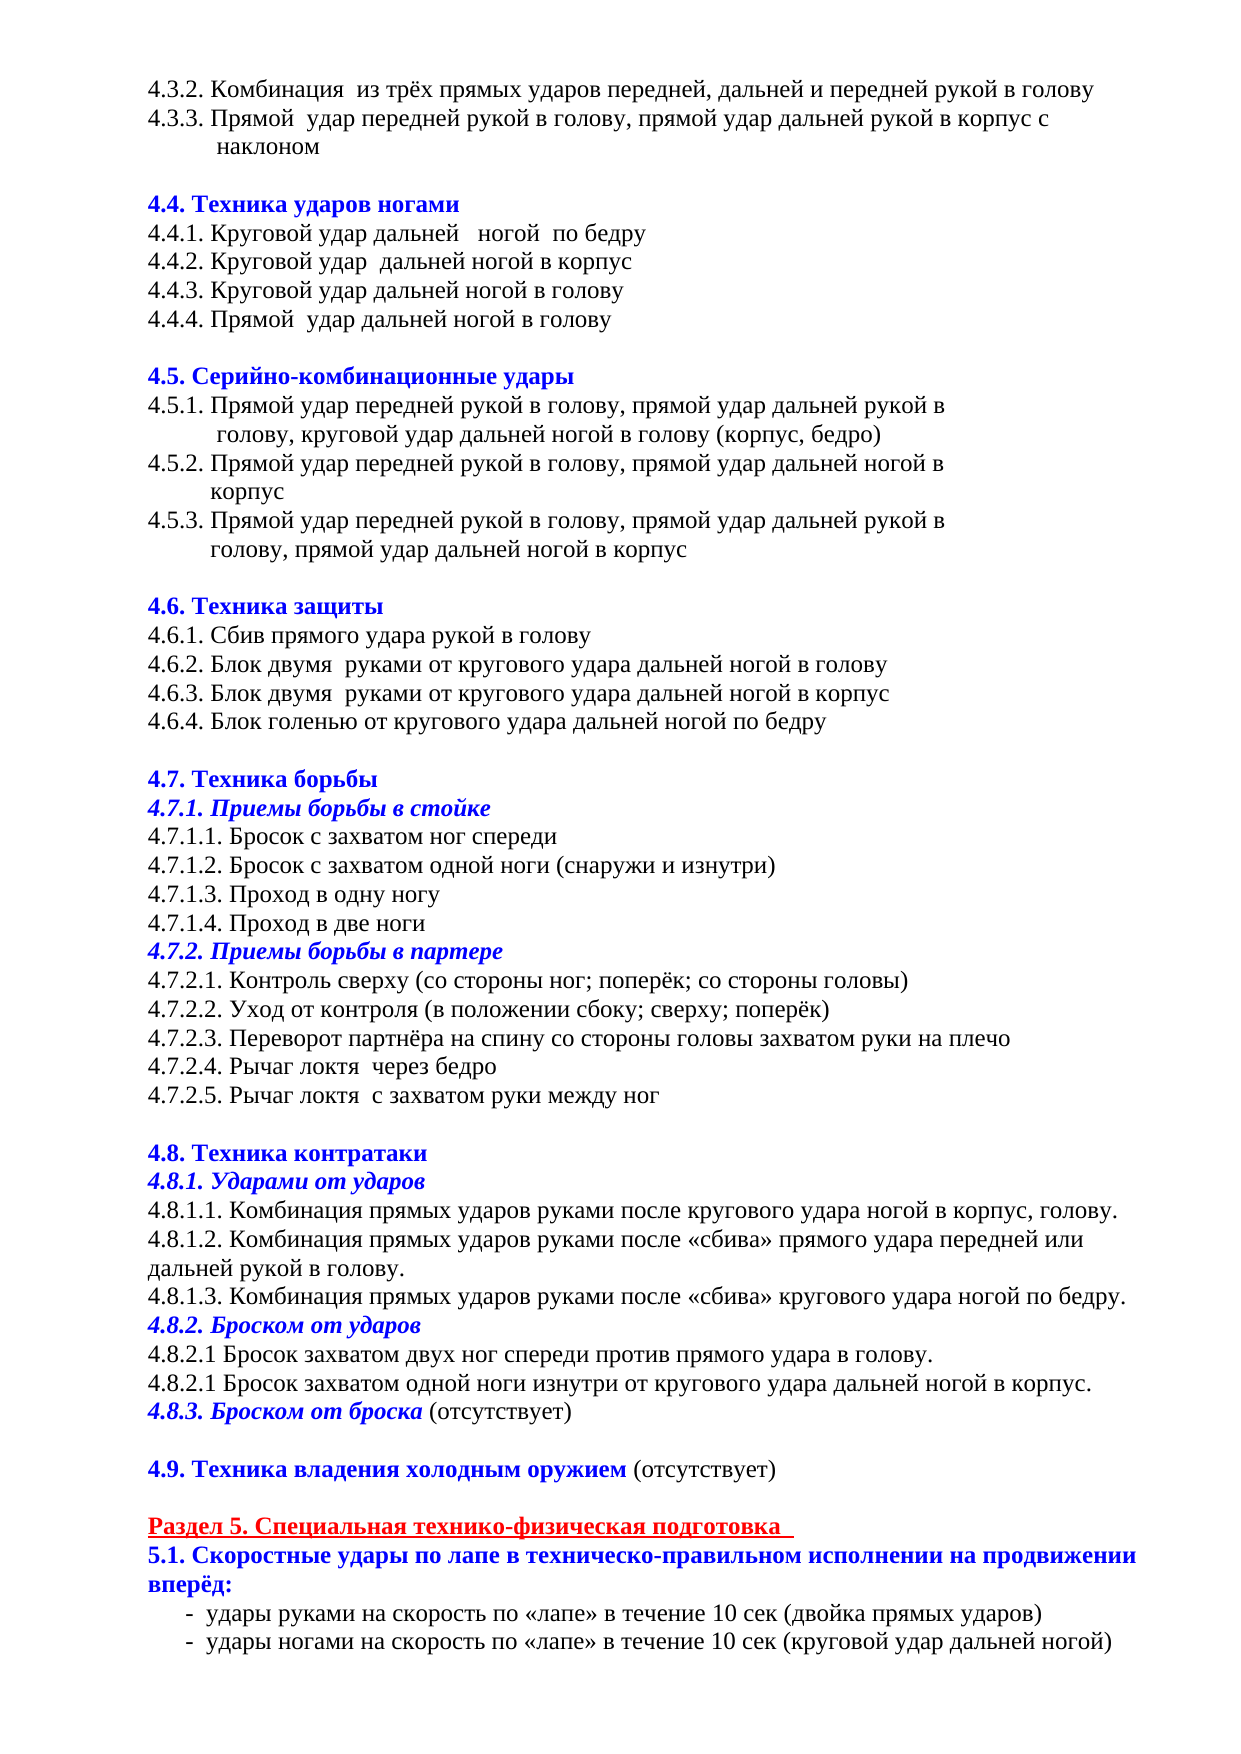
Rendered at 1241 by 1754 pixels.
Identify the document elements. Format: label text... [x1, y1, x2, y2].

text - удары руками на скорость по «лапе» в течение 10 сек (двойка прямых ударов) [148, 1598, 1152, 1626]
text 4.8. Техника контратаки [148, 1138, 1152, 1166]
text 4.8.1. Ударами от ударов [148, 1166, 1152, 1195]
text корпус [148, 476, 1152, 505]
text - удары ногами на скорость по «лапе» в течение 10 сек (круговой удар дальней ногой) [148, 1626, 1152, 1655]
text 4.8.2.1 Бросок захватом одной ноги изнутри от кругового удара дальней ногой в корпус. [148, 1368, 1152, 1396]
text 4.7.2.4. Рычаг локтя через бедро [148, 1051, 1152, 1080]
text 4.7.1.3. Проход в одну ногу [148, 879, 1152, 908]
text 4.6.2. Блок двумя руками от кругового удара дальней ногой в голову [148, 649, 1152, 678]
text голову, прямой удар дальней ногой в корпус [148, 534, 1152, 563]
text 4.4.4. Прямой удар дальней ногой в голову [148, 304, 1152, 333]
text 4.5. Серийно-комбинационные удары [148, 361, 1152, 390]
text 4.6.4. Блок голенью от кругового удара дальней ногой по бедру [148, 706, 1152, 735]
text 4.3.2. Комбинация из трёх прямых ударов передней, дальней и передней рукой в голову [148, 74, 1152, 103]
text 4.3.3. Прямой удар передней рукой в голову, прямой удар дальней рукой в корпус с [148, 103, 1152, 131]
text 4.6. Техника защиты [148, 591, 1152, 620]
text 4.8.2.1 Бросок захватом двух ног спереди против прямого удара в голову. [148, 1339, 1152, 1368]
text 4.5.3. Прямой удар передней рукой в голову, прямой удар дальней рукой в [148, 505, 1152, 534]
text 4.8.3. Броском от броска (отсутствует) [148, 1396, 1152, 1425]
text 4.4. Техника ударов ногами [148, 189, 1152, 218]
text 4.7.2. Приемы борьбы в партере [148, 936, 1152, 965]
text Раздел 5. Специальная технико-физическая подготовка [148, 1511, 1152, 1540]
text 4.4.1. Круговой удар дальней ногой по бедру [148, 218, 1152, 246]
text 4.9. Техника владения холодным оружием (отсутствует) [148, 1454, 1152, 1483]
text 4.4.3. Круговой удар дальней ногой в голову [148, 275, 1152, 304]
text 4.7.2.3. Переворот партнёра на спину со стороны головы захватом руки на плечо [148, 1023, 1152, 1051]
text 4.7.1.1. Бросок с захватом ног спереди [148, 821, 1152, 850]
text голову, круговой удар дальней ногой в голову (корпус, бедро) [148, 419, 1152, 448]
text 4.8.2. Броском от ударов [148, 1310, 1152, 1339]
text 4.5.2. Прямой удар передней рукой в голову, прямой удар дальней ногой в [148, 448, 1152, 476]
text 4.8.1.1. Комбинация прямых ударов руками после кругового удара ногой в корпус, голову. [148, 1195, 1152, 1224]
text 4.8.1.3. Комбинация прямых ударов руками после «сбива» кругового удара ногой по бедру. [148, 1281, 1152, 1310]
text наклоном [148, 131, 1152, 160]
text 4.7.1.2. Бросок с захватом одной ноги (снаружи и изнутри) [148, 850, 1152, 879]
text 4.7.1.4. Проход в две ноги [148, 908, 1152, 936]
text 4.7.1. Приемы борьбы в стойке [148, 793, 1152, 821]
text 4.7. Техника борьбы [148, 764, 1152, 793]
text 4.6.3. Блок двумя руками от кругового удара дальней ногой в корпус [148, 678, 1152, 706]
text 4.5.1. Прямой удар передней рукой в голову, прямой удар дальней рукой в [148, 390, 1152, 419]
text 4.7.2.5. Рычаг локтя с захватом руки между ног [148, 1080, 1152, 1109]
text 4.6.1. Сбив прямого удара рукой в голову [148, 620, 1152, 649]
text 4.4.2. Круговой удар дальней ногой в корпус [148, 246, 1152, 275]
text 4.8.1.2. Комбинация прямых ударов руками после «сбива» прямого удара передней или дальней рукой в голову. [148, 1224, 1152, 1281]
text 4.7.2.2. Уход от контроля (в положении сбоку; сверху; поперёк) [148, 994, 1152, 1023]
text 5.1. Скоростные удары по лапе в техническо-правильном исполнении на продвижении вперёд: [148, 1540, 1152, 1598]
text 4.7.2.1. Контроль сверху (со стороны ног; поперёк; со стороны головы) [148, 965, 1152, 994]
